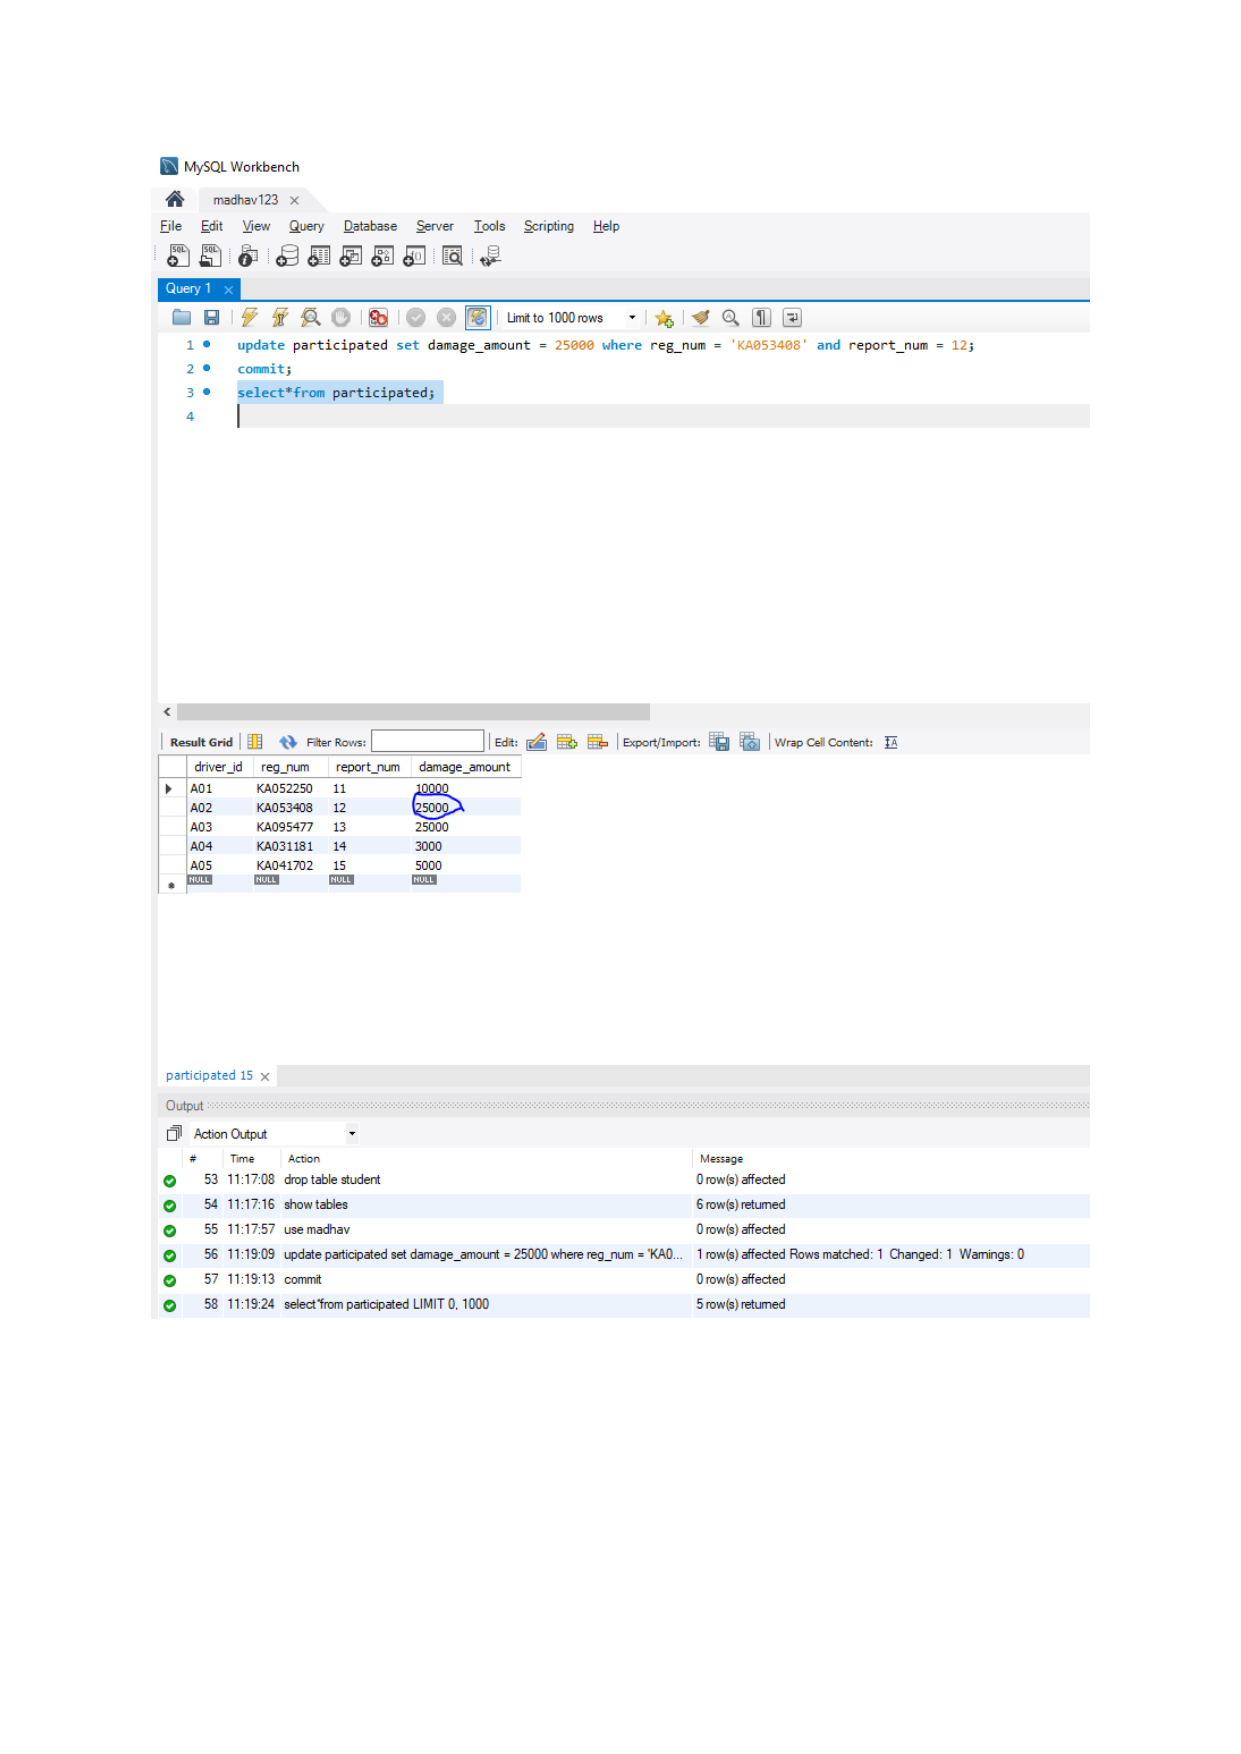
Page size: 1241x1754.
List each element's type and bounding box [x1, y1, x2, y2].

picture [150, 149, 1090, 1319]
